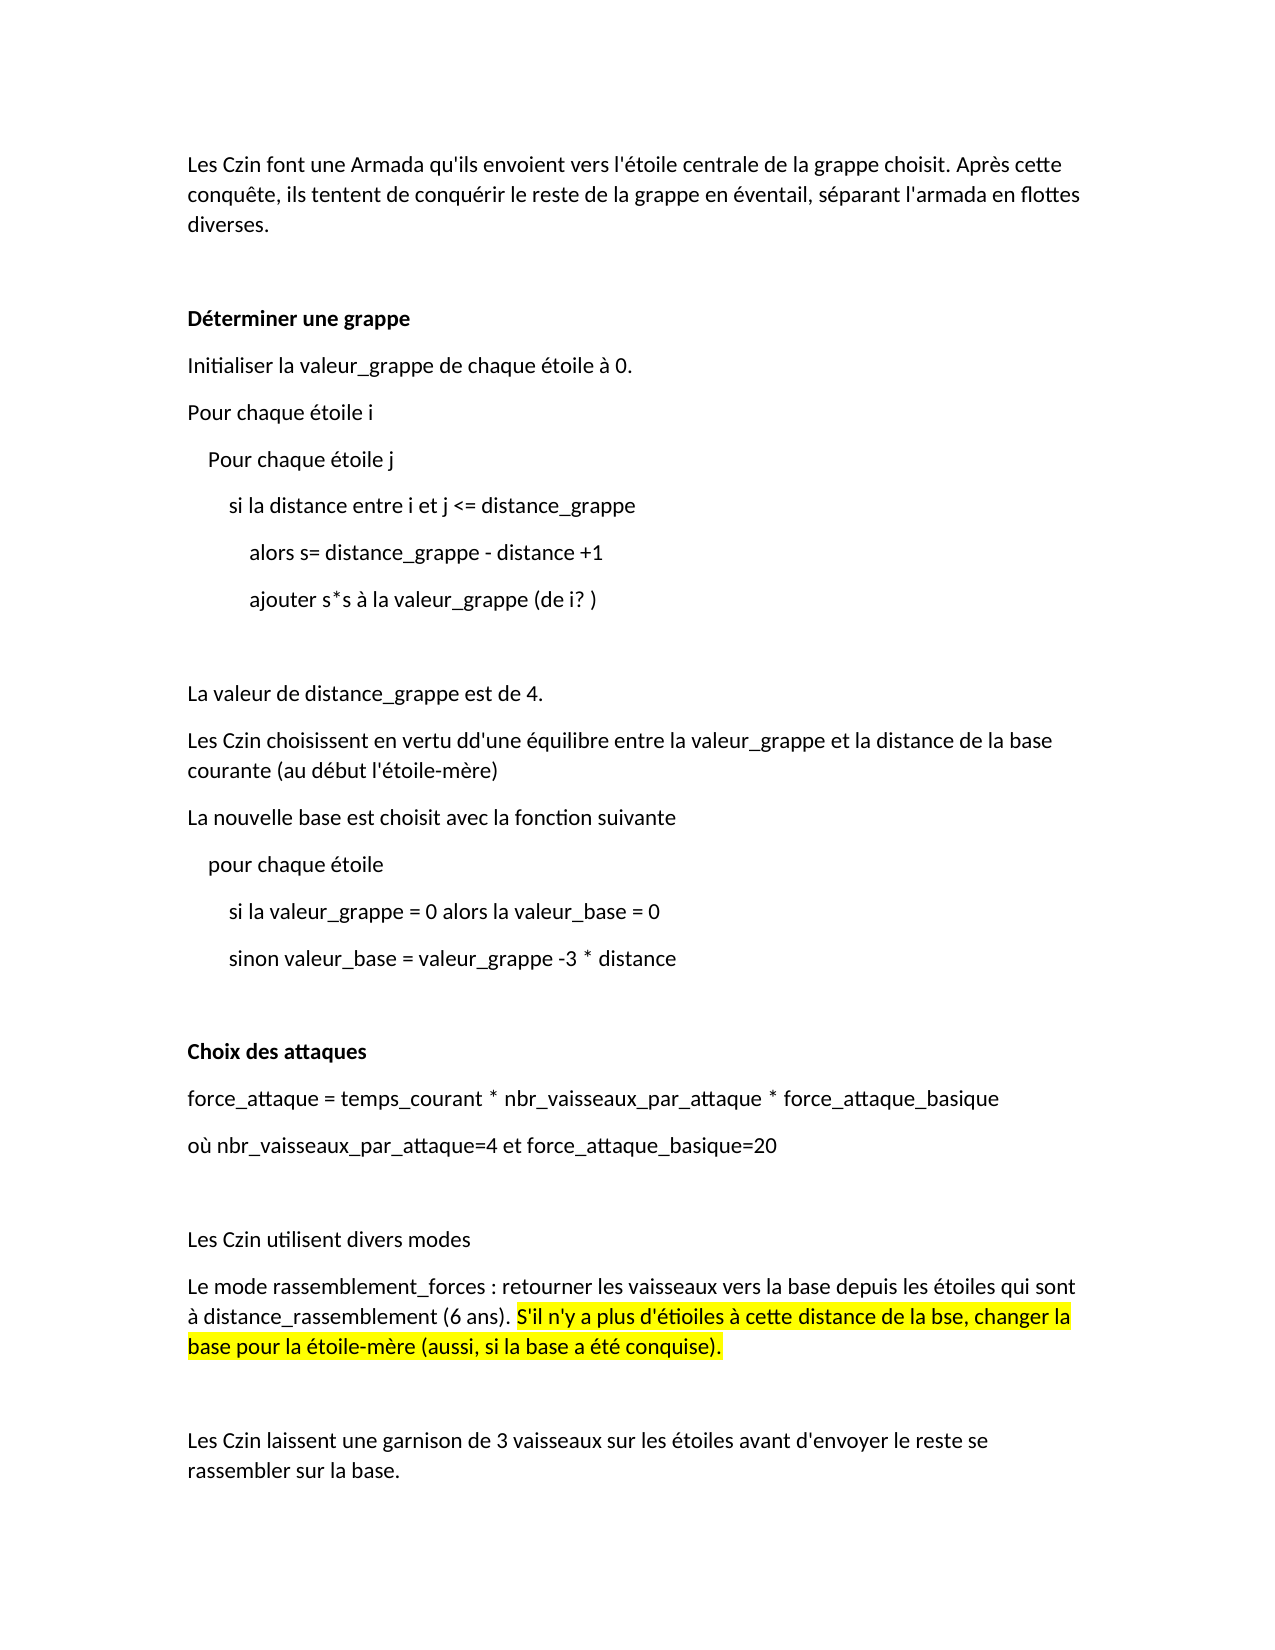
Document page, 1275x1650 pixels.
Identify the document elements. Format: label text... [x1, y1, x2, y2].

text si la valeur_grappe = 0 alors la valeur_base = 0 [187, 897, 1087, 925]
text force_attaque = temps_courant * nbr_vaisseaux_par_attaque * force_attaque_basique [187, 1084, 1087, 1112]
text La nouvelle base est choisit avec la fonction suivante [187, 803, 1087, 831]
text La valeur de distance_grappe est de 4. [187, 679, 1087, 707]
text Les Czin choisissent en vertu dd'une équilibre entre la valeur_grappe et la distance de la base courante (au début l'étoile-mère) [187, 726, 1087, 784]
text Choix des attaques [187, 1037, 1087, 1066]
text Déterminer une grappe [187, 304, 1087, 332]
text pour chaque étoile [187, 850, 1087, 878]
text Initialiser la valeur_grappe de chaque étoile à 0. [187, 351, 1087, 379]
text Pour chaque étoile j [187, 445, 1087, 473]
text ajouter s*s à la valeur_grappe (de i? ) [187, 585, 1087, 613]
text Pour chaque étoile i [187, 398, 1087, 426]
text sinon valeur_base = valeur_grappe -3 * distance [187, 944, 1087, 972]
text alors s= distance_grappe - distance +1 [187, 538, 1087, 567]
text Les Czin laissent une garnison de 3 vaisseaux sur les étoiles avant d'envoyer le reste se rassembler sur la base. [187, 1426, 1087, 1484]
text Les Czin font une Armada qu'ils envoient vers l'étoile centrale de la grappe choisit. Après cette conquête, ils tentent de conquérir le reste de la grappe en éventail, séparant l'armada en flottes diverses. [187, 150, 1087, 238]
text Le mode rassemblement_forces : retourner les vaisseaux vers la base depuis les étoiles qui sont à distance_rassemblement (6 ans). S'il n'y a plus d'étioiles à cette distance de la bse, changer la base pour la étoile-mère (aussi, si la base a été conquise). [187, 1272, 1087, 1360]
text si la distance entre i et j <= distance_grappe [187, 492, 1087, 520]
text où nbr_vaisseaux_par_attaque=4 et force_attaque_basique=20 [187, 1131, 1087, 1159]
text Les Czin utilisent divers modes [187, 1225, 1087, 1253]
